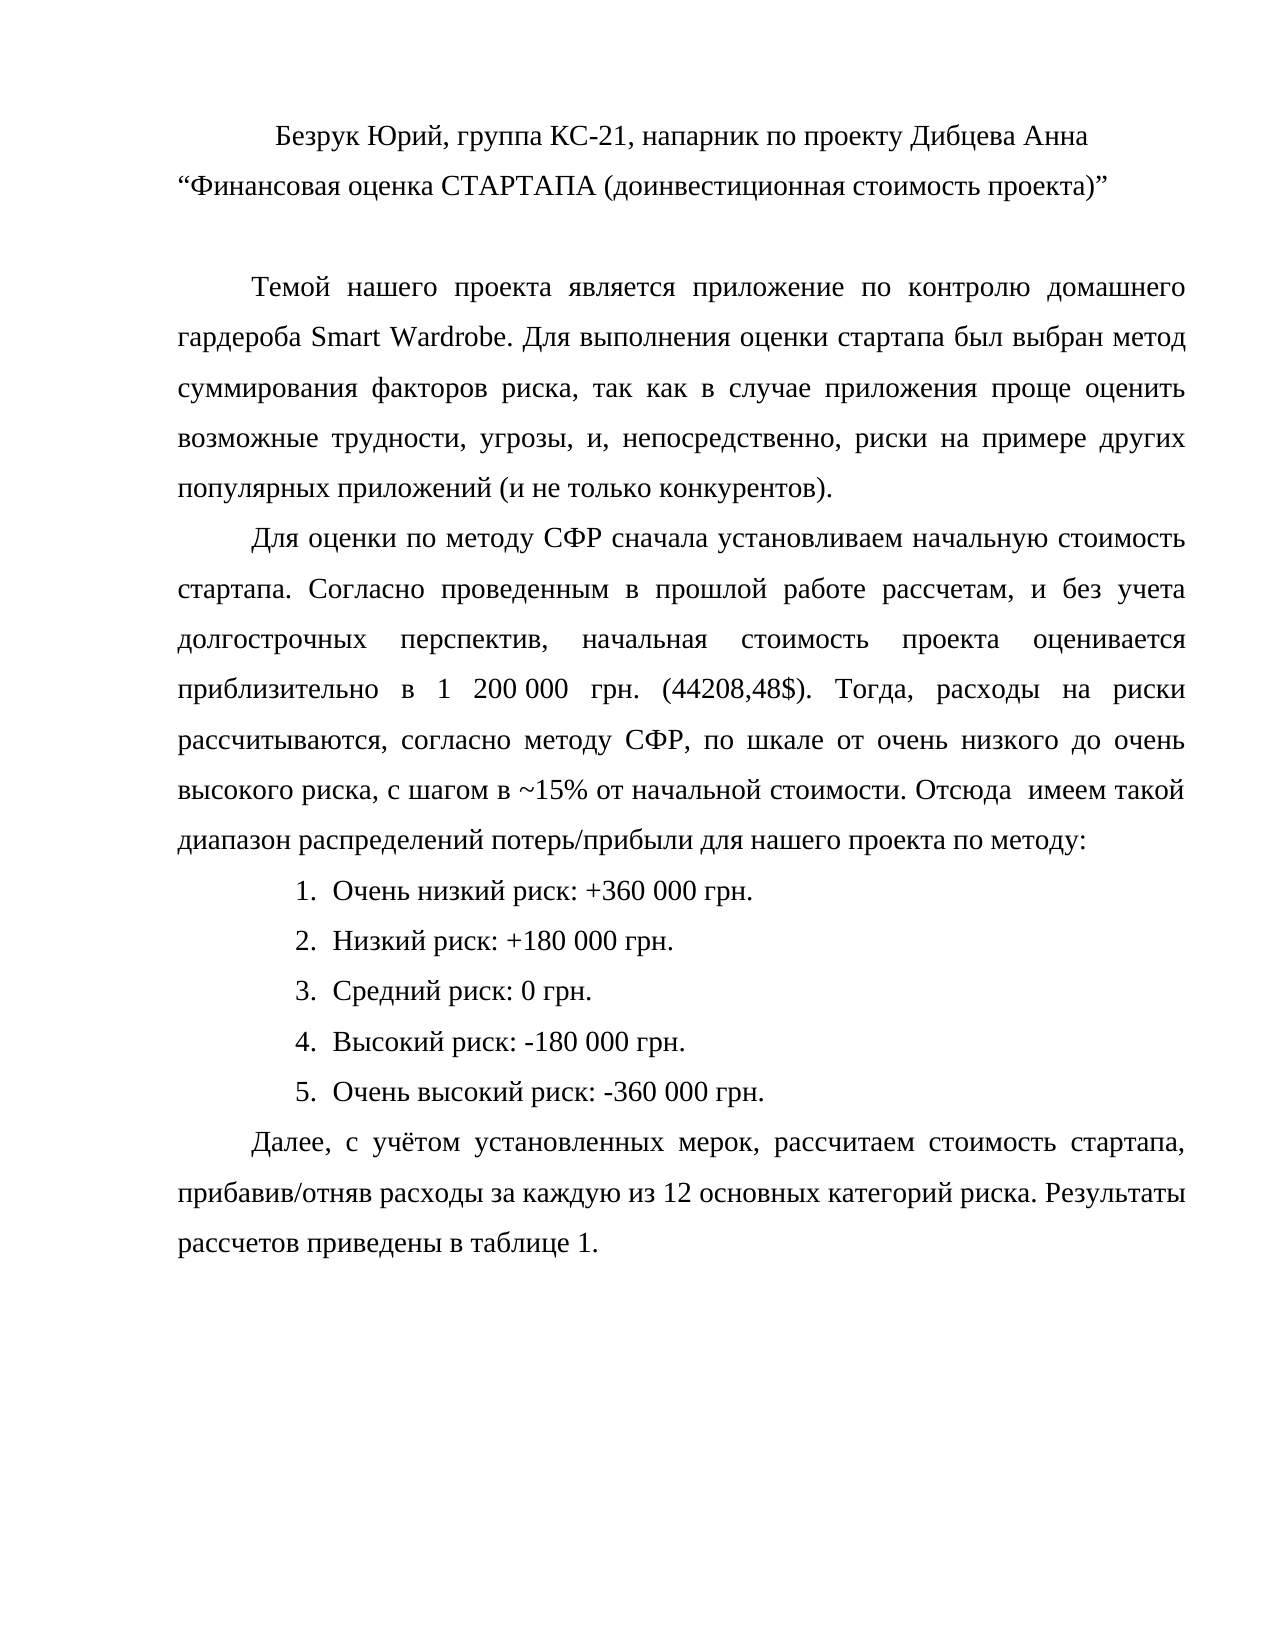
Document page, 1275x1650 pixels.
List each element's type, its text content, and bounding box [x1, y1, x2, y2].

text Для оценки по методу СФР сначала установливаем начальную стоимость стартапа. Согласно проведенным в прошлой работе рассчетам, и без учета долгострочных перспектив, начальная стоимость проекта оценивается приблизительно в 1 200 000 грн. (44208,48$). Тогда, расходы на риски рассчитываются, согласно методу СФР, по шкале от очень низкого до очень высокого риска, с шагом в ~15% от начальной стоимости. Отсюда имеем такой диапазон распределений потерь/прибыли для нашего проекта по методу: [177, 521, 1186, 856]
list Очень низкий риск: +360 000 грн. [295, 873, 1186, 906]
list Средний риск: 0 грн. [295, 973, 1186, 1007]
list Очень высокий риск: -360 000 грн. [295, 1074, 1186, 1108]
text Безрук Юрий, группа КС-21, напарник по проекту Дибцева Анна [177, 118, 1186, 152]
list Низкий риск: +180 000 грн. [295, 923, 1186, 957]
text Далее, с учётом установленных мерок, рассчитаем стоимость стартапа, прибавив/отняв расходы за каждую из 12 основных категорий риска. Результаты рассчетов приведены в таблице 1. [177, 1124, 1186, 1258]
list Высокий риск: -180 000 грн. [295, 1024, 1186, 1057]
text Темой нашего проекта является приложение по контролю домашнего гардероба Smart Wardrobe. Для выполнения оценки стартапа был выбран метод суммирования факторов риска, так как в случае приложения проще оценить возможные трудности, угрозы, и, непосредственно, риски на примере других популярных приложений (и не только конкурентов). [177, 269, 1186, 504]
text “Финансовая оценка СТАРТАПА (доинвестиционная стоимость проекта)” [177, 168, 1186, 202]
